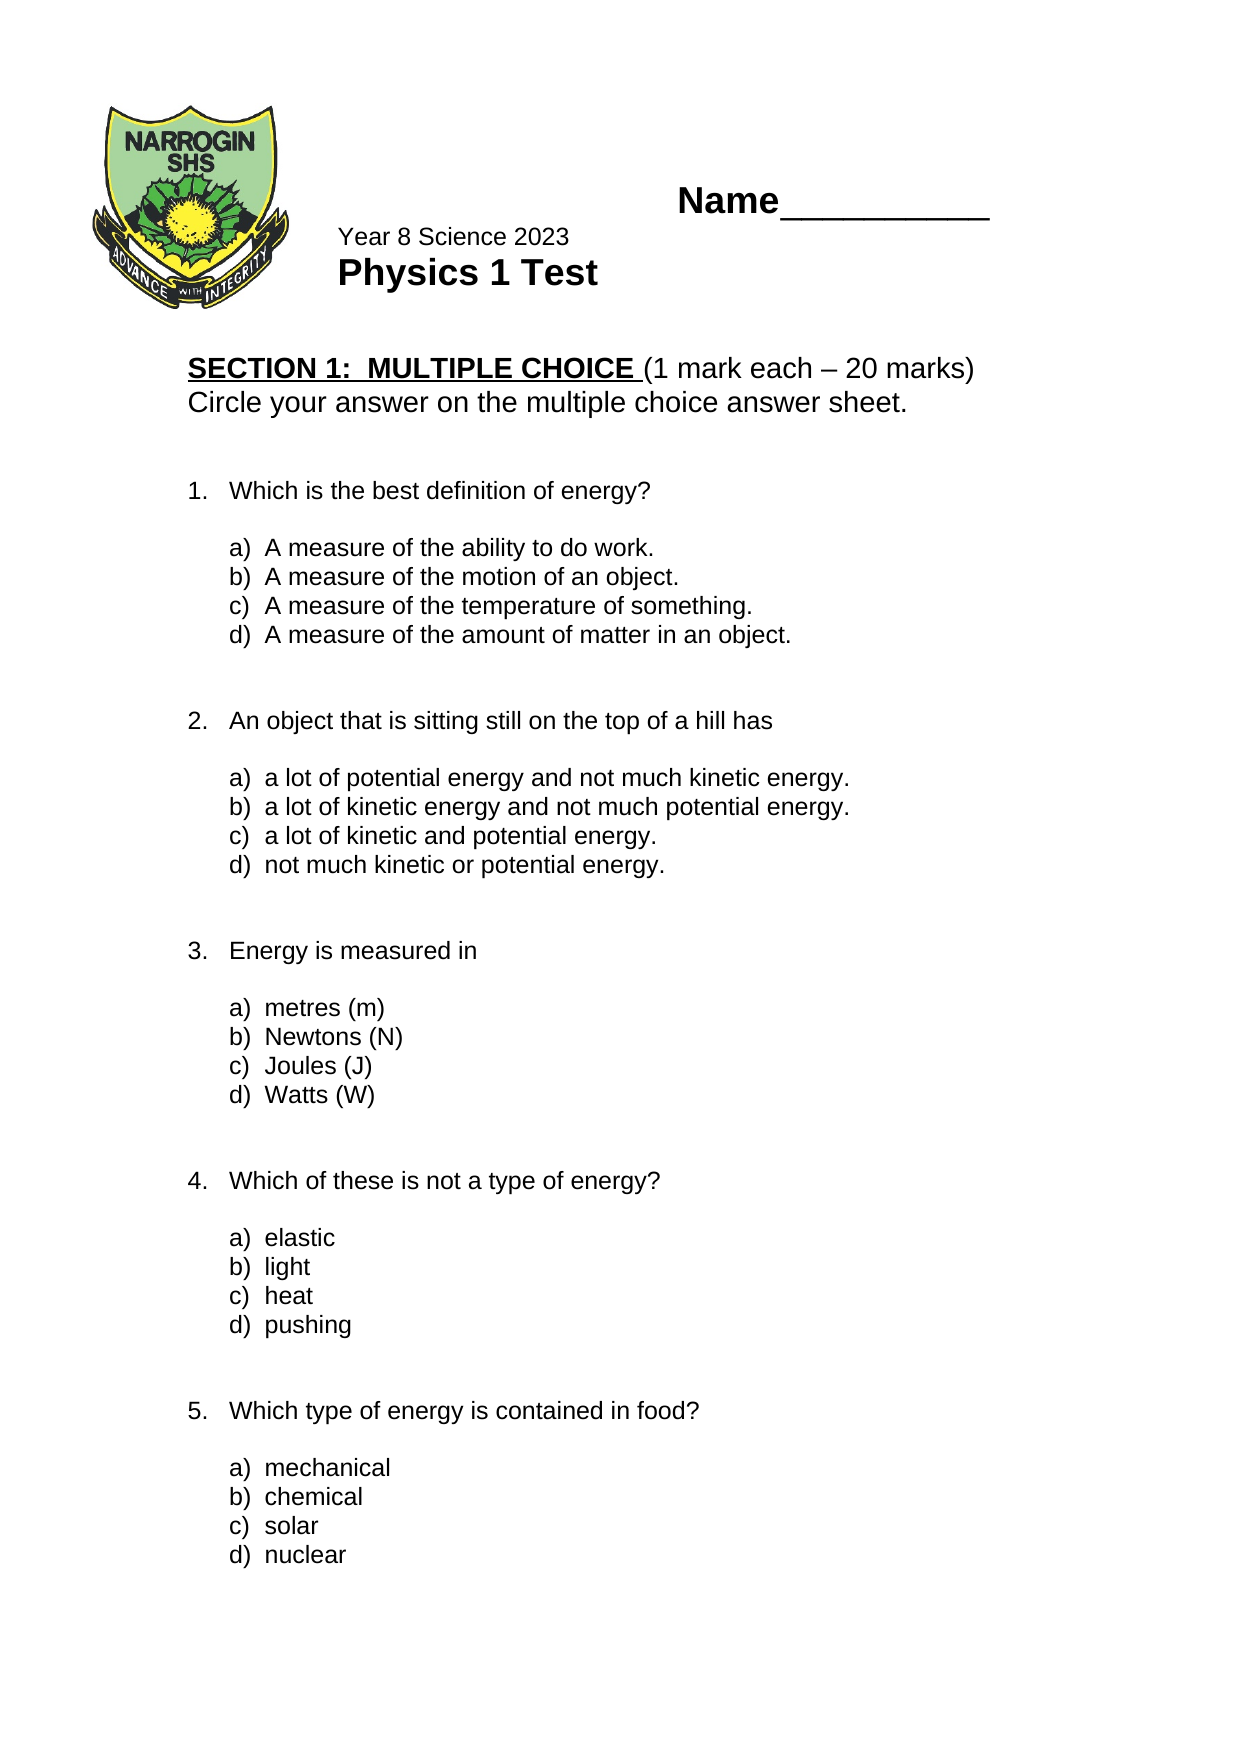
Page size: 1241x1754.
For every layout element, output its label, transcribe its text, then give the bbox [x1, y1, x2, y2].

list Which is the best definition of energy? [187, 476, 1053, 504]
list chemical [229, 1482, 1053, 1511]
list Newtons (N) [229, 1022, 1053, 1051]
list Energy is measured in [187, 936, 1053, 964]
text SECTION 1: MULTIPLE CHOICE (1 mark each – 20 marks) [187, 351, 1053, 385]
list A measure of the amount of matter in an object. [229, 619, 1053, 648]
list A measure of the temperature of something. [229, 591, 1053, 619]
list mechanical [229, 1453, 1053, 1482]
list a lot of potential energy and not much kinetic energy. [229, 763, 1053, 792]
list A measure of the motion of an object. [229, 562, 1053, 591]
list Which type of energy is contained in food? [187, 1396, 1053, 1424]
list a lot of kinetic and potential energy. [229, 821, 1053, 849]
text Circle your answer on the multiple choice answer sheet. [187, 385, 1053, 418]
list Watts (W) [229, 1079, 1053, 1108]
list A measure of the ability to do work. [229, 533, 1053, 562]
picture [90, 103, 291, 310]
text Name__________ [187, 179, 1053, 222]
list Which of these is not a type of energy? [187, 1166, 1053, 1194]
list solar [229, 1511, 1053, 1539]
list a lot of kinetic energy and not much potential energy. [229, 792, 1053, 821]
list pushing [229, 1309, 1053, 1338]
list Joules (J) [229, 1051, 1053, 1079]
text Physics 1 Test [262, 251, 1053, 294]
list not much kinetic or potential energy. [229, 849, 1053, 878]
list heat [229, 1281, 1053, 1309]
list metres (m) [229, 993, 1053, 1022]
text Year 8 Science 2023 [262, 222, 1053, 251]
list elastic [229, 1223, 1053, 1252]
list An object that is sitting still on the top of a hill has [187, 706, 1053, 734]
list light [229, 1252, 1053, 1281]
list nuclear [229, 1539, 1053, 1568]
